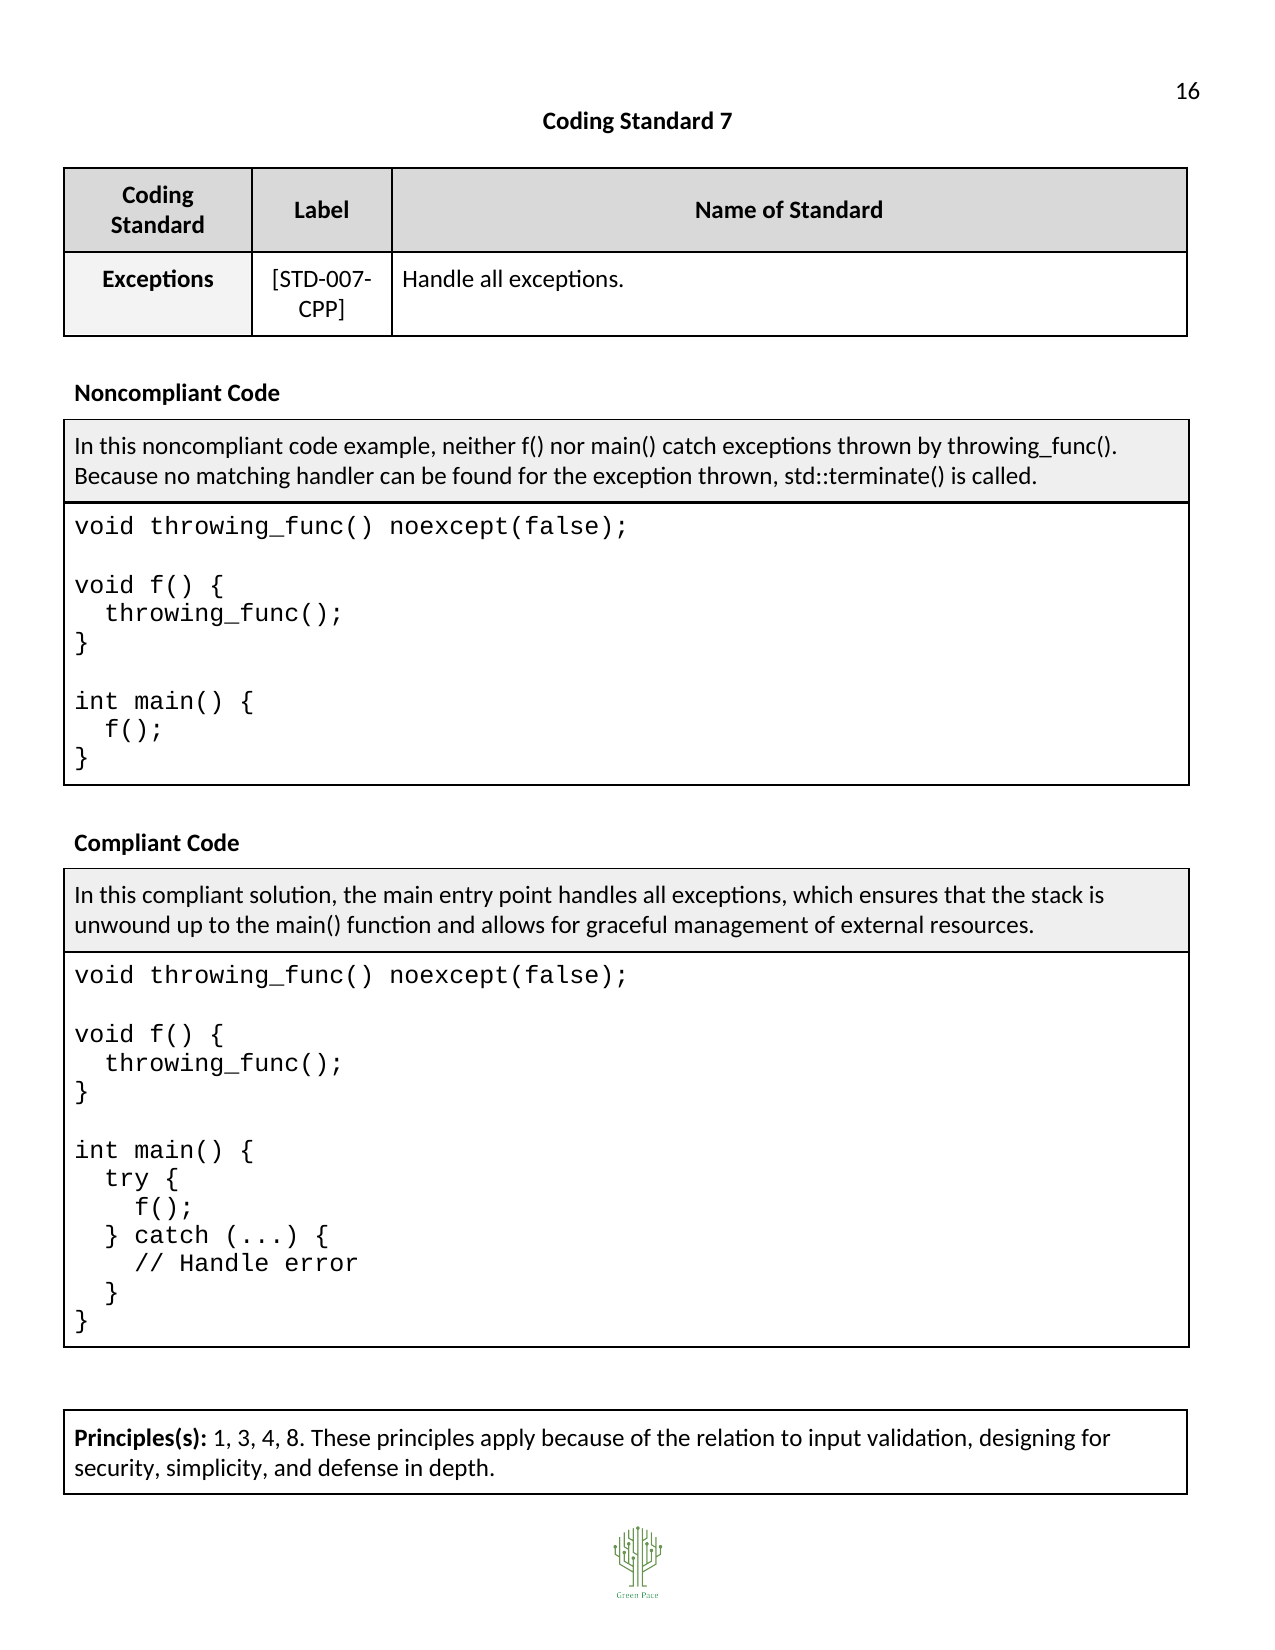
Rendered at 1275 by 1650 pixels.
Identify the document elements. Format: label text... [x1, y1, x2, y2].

table_cell void throwing_func() noexcept(false); void f() { throwing_func(); } int main() { f(); } [65, 504, 1188, 784]
table_cell In this compliant solution, the main entry point handles all exceptions, which ensures that the stack is unwound up to the main() function and allows for graceful management of external resources. [65, 869, 1188, 951]
table_cell Exceptions [65, 253, 251, 334]
table_cell void throwing_func() noexcept(false); void f() { throwing_func(); } int main() { try { f(); } catch (...) { // Handle error } } [65, 953, 1188, 1346]
table_header Label [253, 169, 391, 251]
subtitle Coding Standard 7 [75, 106, 1200, 136]
table_header Compliant Code [64, 816, 1189, 868]
table_header Name of Standard [393, 169, 1186, 251]
table_header Principles(s): 1, 3, 4, 8. These principles apply because of the relation to input validation, designing for security, simplicity, and defense in depth. [65, 1411, 1186, 1493]
table_cell In this noncompliant code example, neither f() nor main() catch exceptions thrown by throwing_func(). Because no matching handler can be found for the exception thrown, std::terminate() is called. [65, 420, 1188, 501]
table_header Coding Standard [65, 169, 251, 251]
table_cell [STD-007-CPP] [253, 253, 391, 334]
picture [605, 1521, 670, 1606]
table_cell Handle all exceptions. [393, 253, 1186, 334]
table_header Noncompliant Code [64, 367, 1189, 418]
